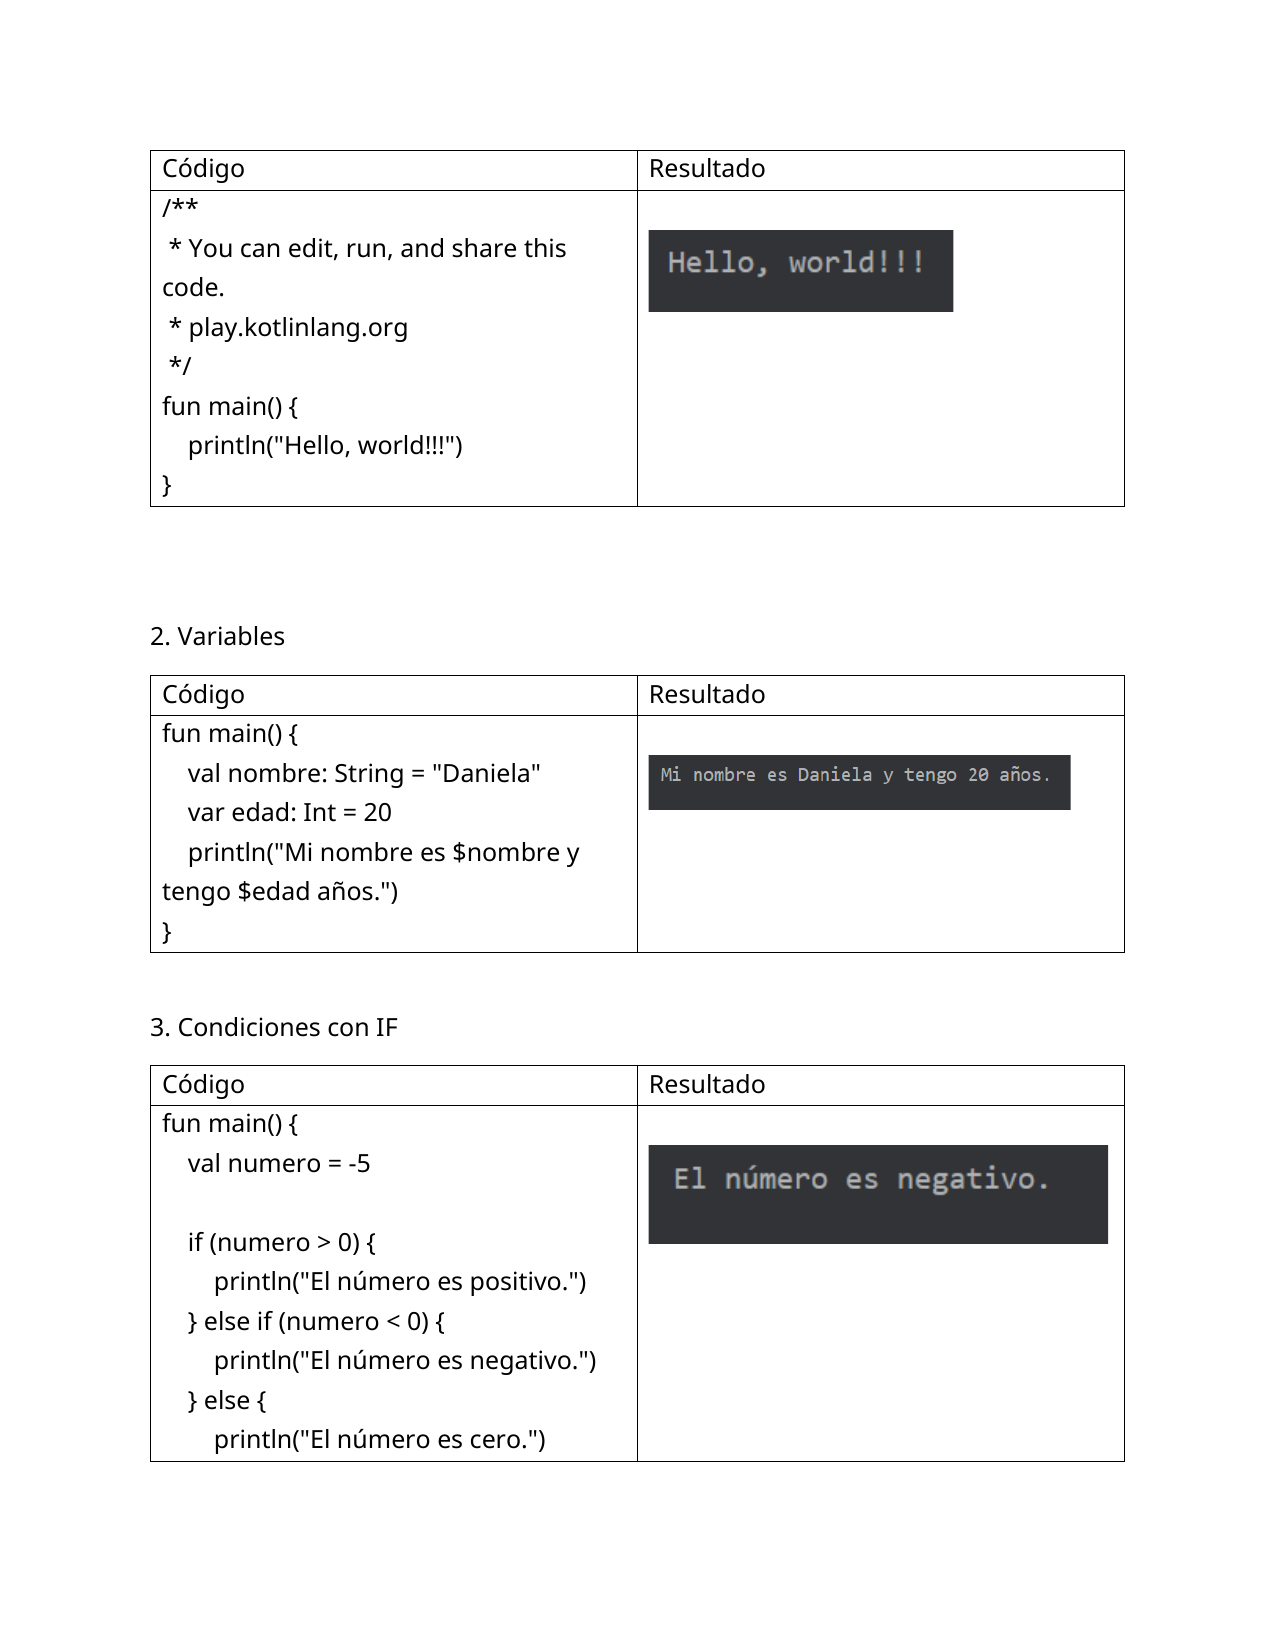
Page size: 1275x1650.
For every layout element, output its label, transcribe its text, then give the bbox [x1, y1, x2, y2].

picture [648, 755, 1071, 810]
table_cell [151, 1106, 637, 1461]
text 3. Condiciones con IF [150, 1009, 1125, 1043]
text 2. Variables [150, 619, 1125, 653]
table_header Resultado [638, 676, 1124, 715]
picture [648, 230, 954, 312]
table_header Código [151, 1066, 637, 1105]
table_header Resultado [638, 151, 1124, 190]
table_header Código [151, 676, 637, 715]
table_cell [638, 716, 1124, 952]
picture [648, 1145, 1109, 1244]
table_cell /** * You can edit, run, and share this code. * play.kotlinlang.org */ fun main() { println("Hello, world!!!") } [151, 191, 637, 506]
table_cell [638, 1106, 1124, 1461]
table_cell [638, 191, 1124, 506]
table_header Resultado [638, 1066, 1124, 1105]
table_header Código [151, 151, 637, 190]
table_cell fun main() { val nombre: String = "Daniela" var edad: Int = 20 println("Mi nombre es $nombre y tengo $edad años.") } [151, 716, 637, 952]
